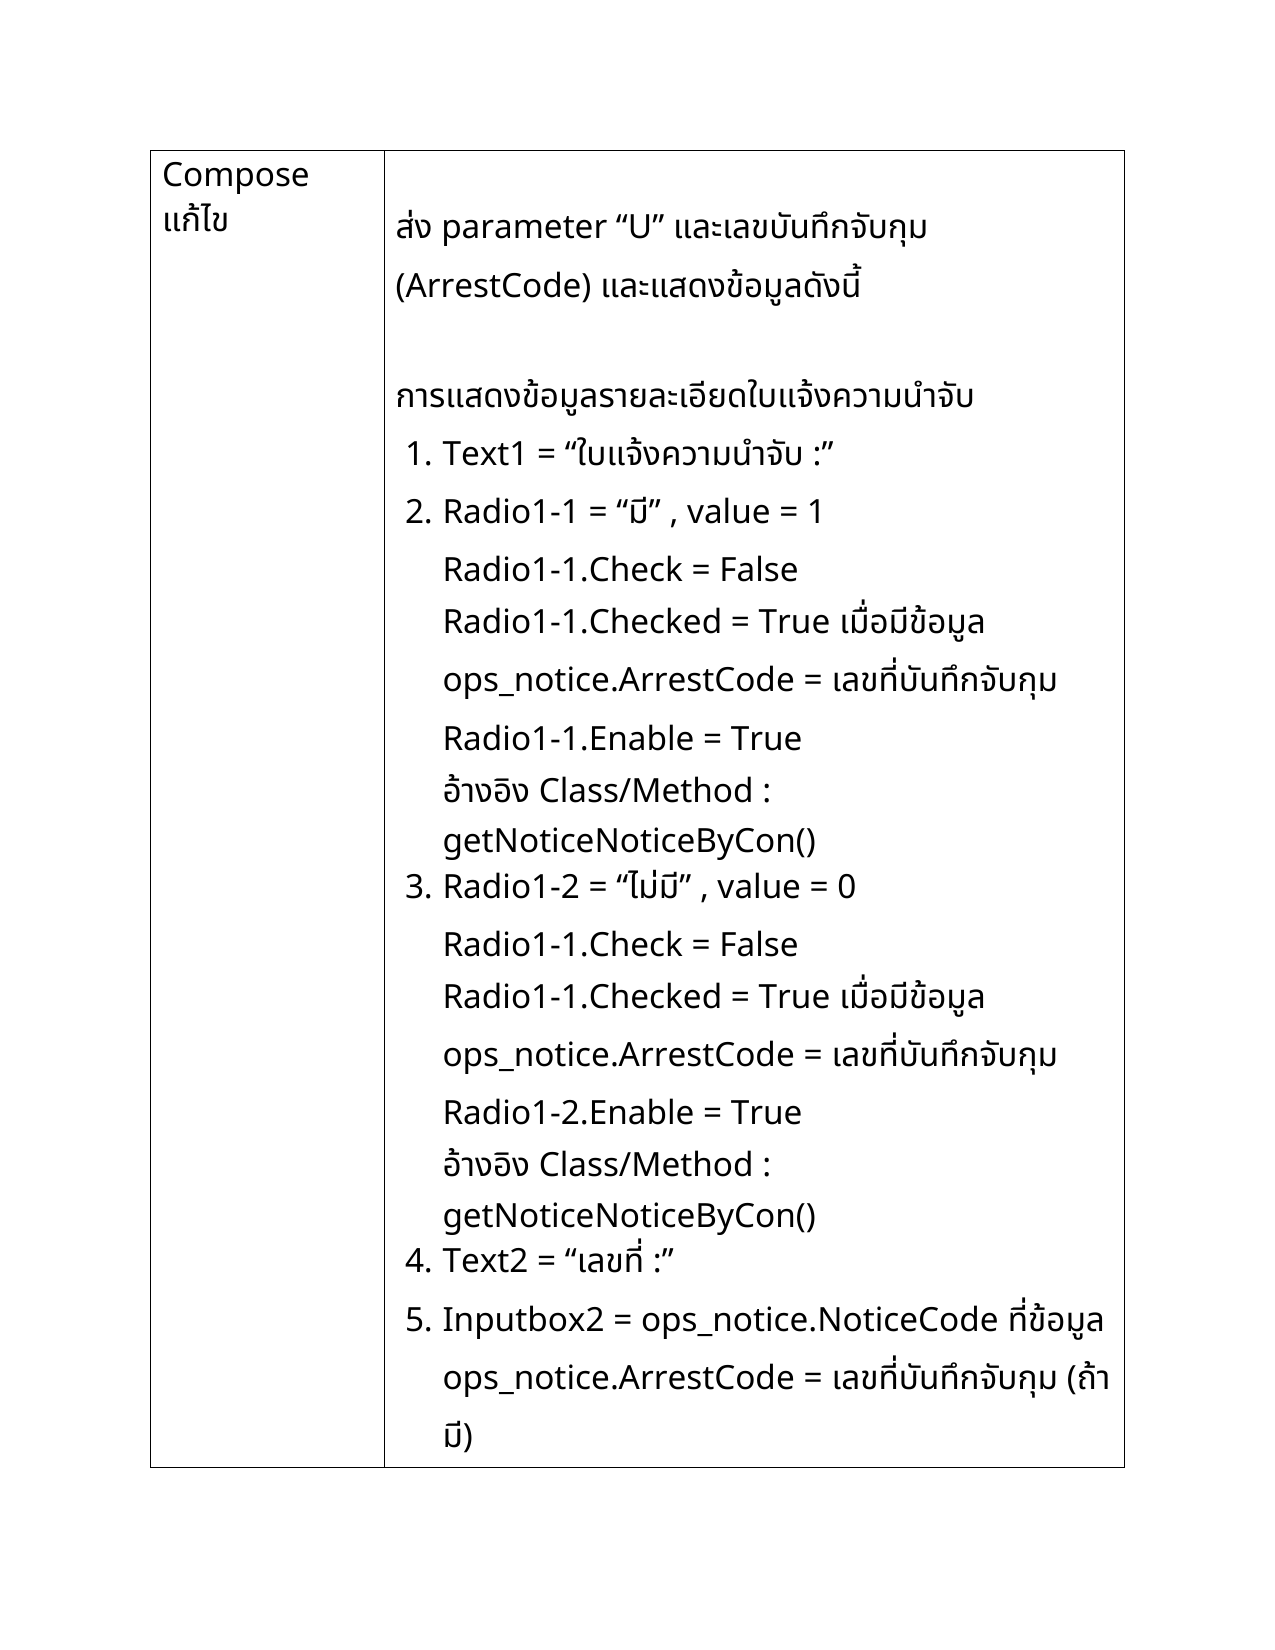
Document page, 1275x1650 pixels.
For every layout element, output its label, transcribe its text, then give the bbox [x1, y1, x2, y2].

table_cell Click Compose แก้ไข [151, 151, 384, 1467]
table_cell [385, 151, 1124, 1467]
